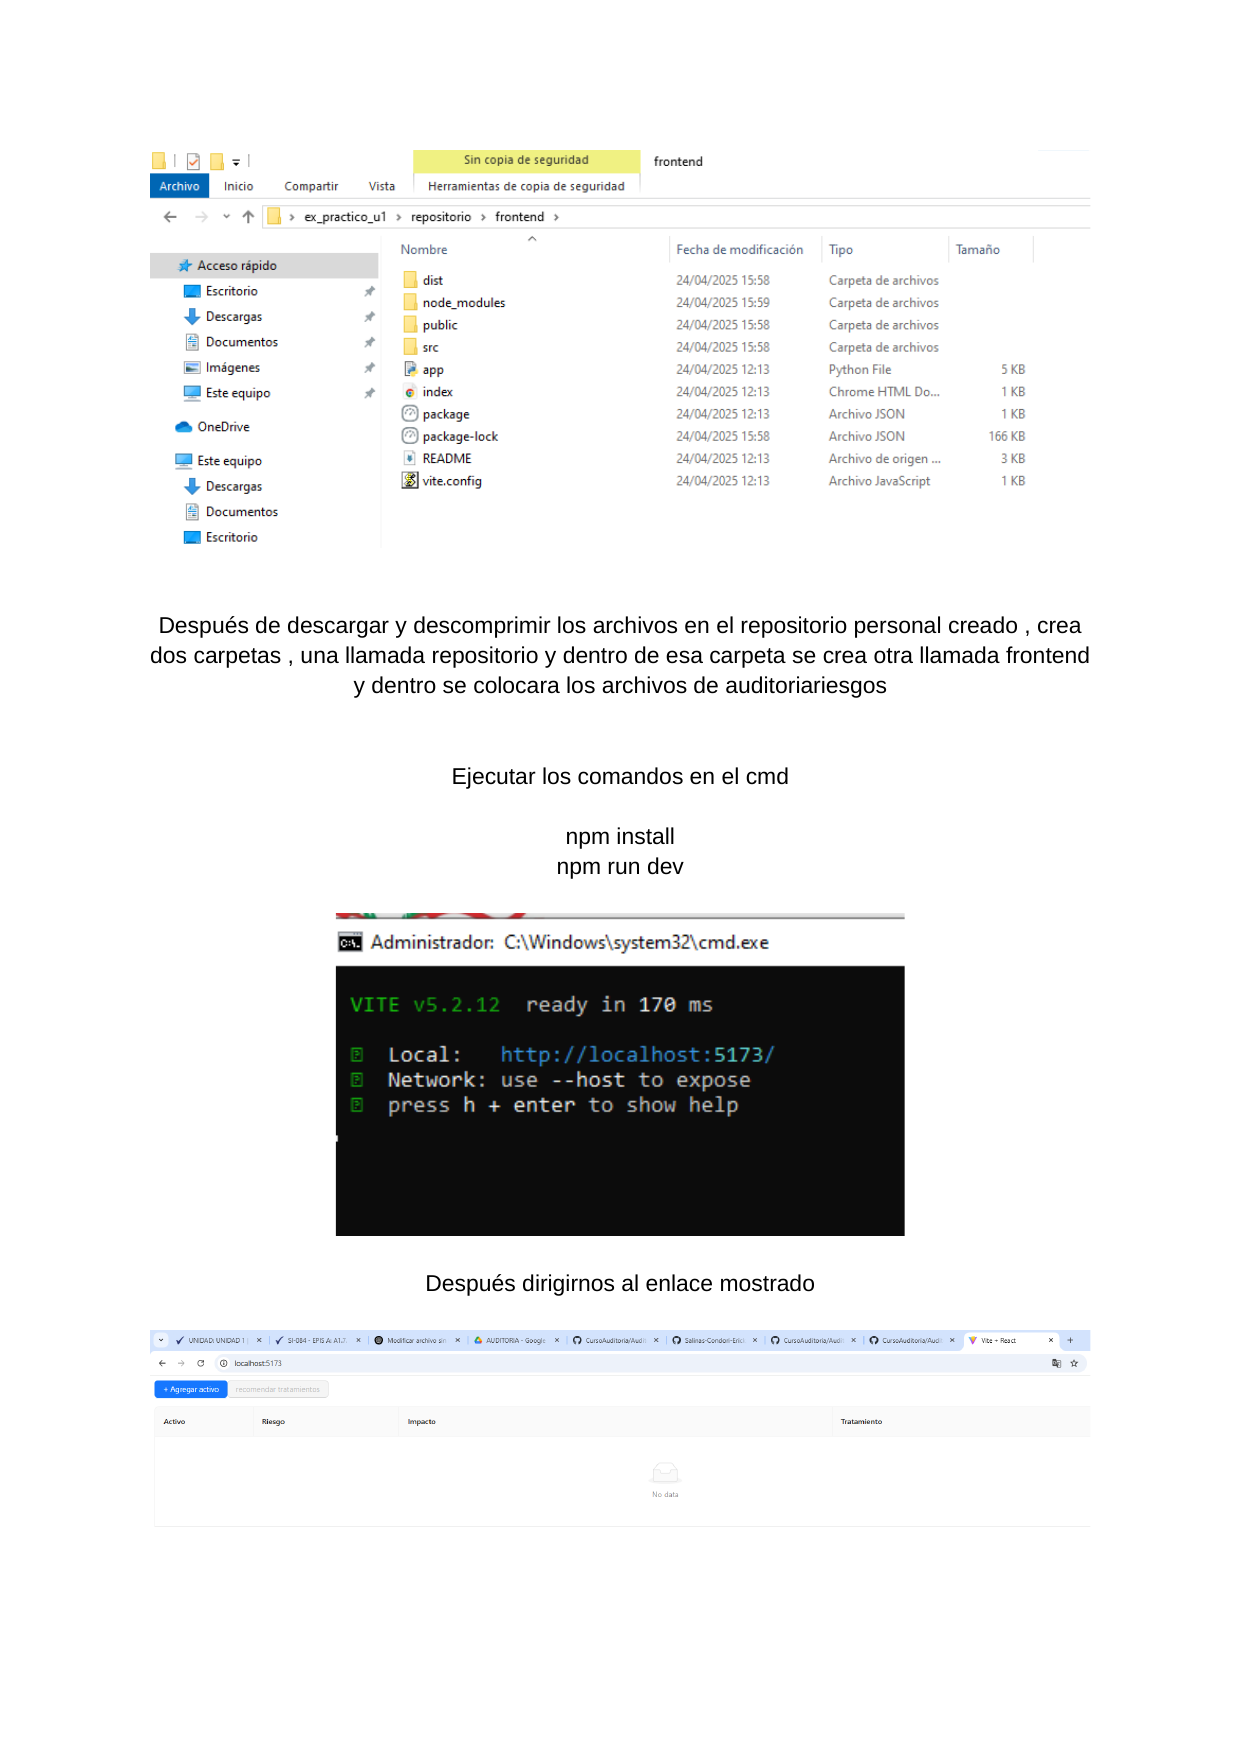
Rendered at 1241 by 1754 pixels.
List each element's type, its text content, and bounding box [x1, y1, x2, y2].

picture [150, 150, 1091, 548]
text npm run dev [150, 853, 1090, 879]
text Después de descargar y descomprimir los archivos en el repositorio personal creado , crea dos carpetas , una llamada repositorio y dentro de esa carpeta se crea otra llamada frontend y dentro se colocara los archivos de auditoriariesgos [150, 612, 1090, 698]
picture [335, 913, 905, 1236]
text Después dirigirnos al enlace mostrado [150, 1269, 1090, 1296]
text Ejecutar los comandos en el cmd [150, 763, 1090, 789]
text npm install [150, 823, 1090, 849]
picture [150, 1330, 1091, 1540]
